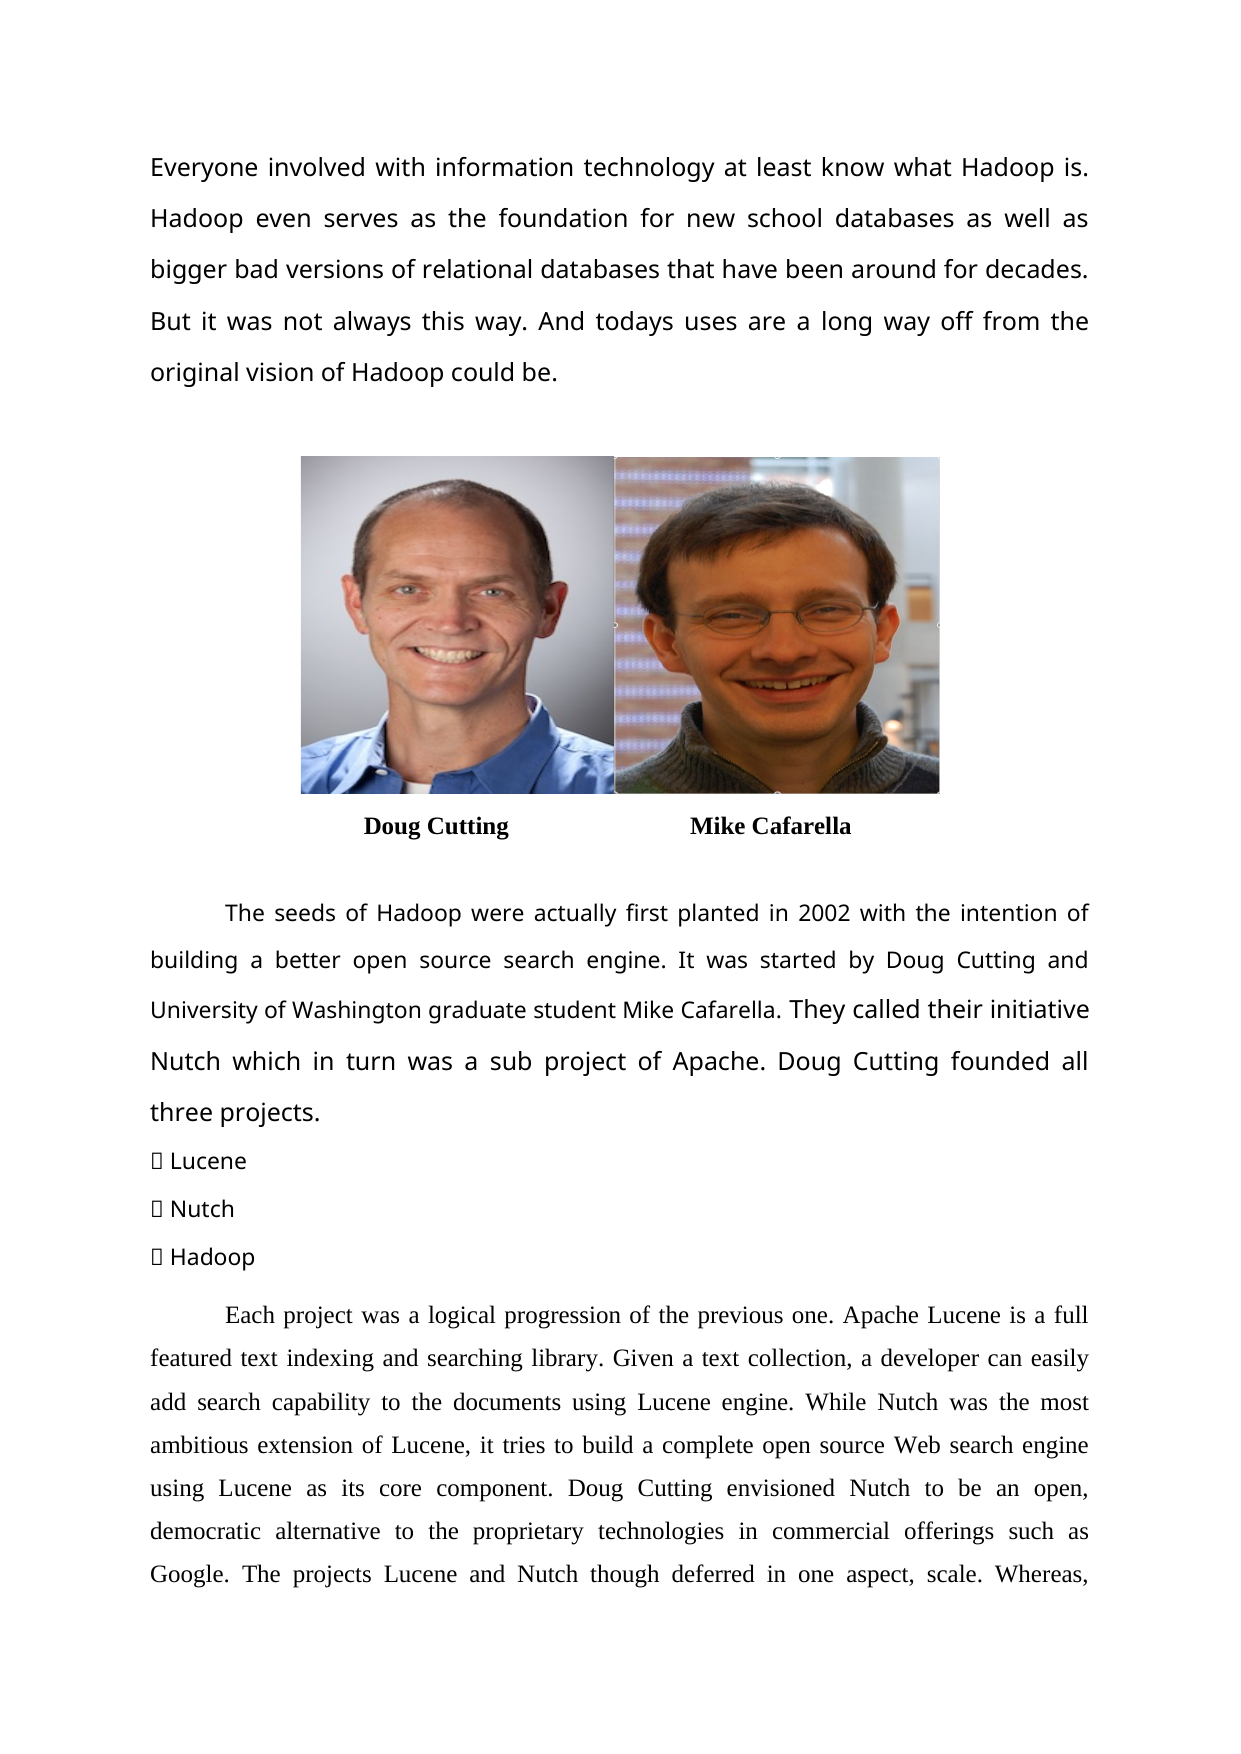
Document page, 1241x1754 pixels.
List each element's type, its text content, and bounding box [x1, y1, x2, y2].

text Everyone involved with information technology at least know what Hadoop is. Hadoop even serves as the foundation for new school databases as well as bigger bad versions of relational databases that have been around for decades. But it was not always this way. And todays uses are a long way off from the original vision of Hadoop could be. [150, 150, 1090, 388]
text  Hadoop [150, 1240, 1090, 1272]
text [150, 1300, 1090, 1588]
picture [300, 456, 940, 794]
text The seeds of Hadoop were actually first planted in 2002 with the intention of building a better open source search engine. It was started by Doug Cutting and University of Washington graduate student Mike Cafarella. They called their initiative Nutch which in turn was a sub project of Apache. Doug Cutting founded all three projects. [150, 897, 1090, 1128]
text Doug Cutting Mike Cafarella [150, 811, 1090, 839]
text  Lucene [150, 1145, 1090, 1176]
text  Nutch [150, 1193, 1090, 1224]
